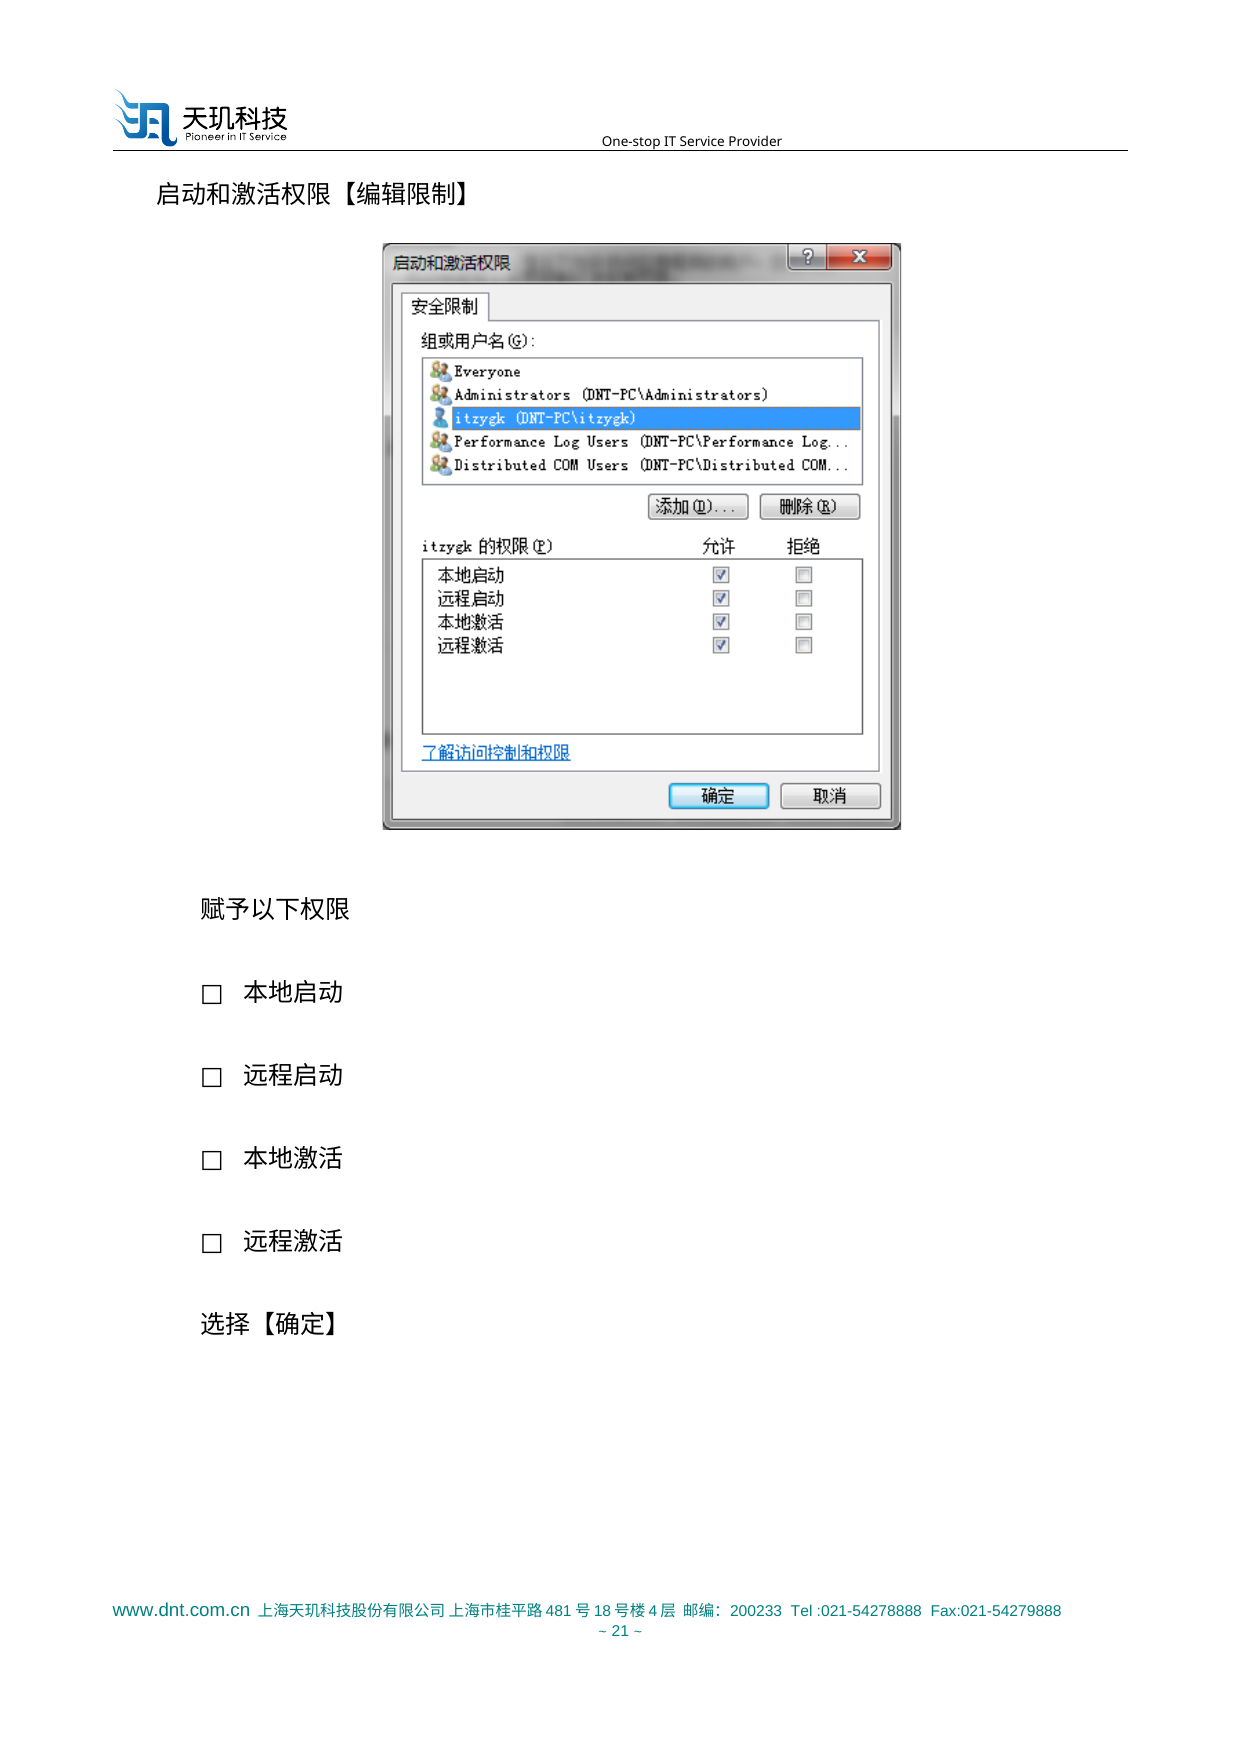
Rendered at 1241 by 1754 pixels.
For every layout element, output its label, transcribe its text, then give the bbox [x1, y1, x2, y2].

text 选择【确定】 [200, 1290, 1128, 1355]
list 本地激活 [200, 1124, 1128, 1189]
text 赋予以下权限 [156, 875, 1128, 940]
text 启动和激活权限【编辑限制】 [156, 160, 1128, 225]
list 本地启动 [200, 958, 1128, 1023]
picture [382, 243, 902, 830]
list 远程激活 [200, 1207, 1128, 1272]
list 远程启动 [200, 1041, 1128, 1106]
